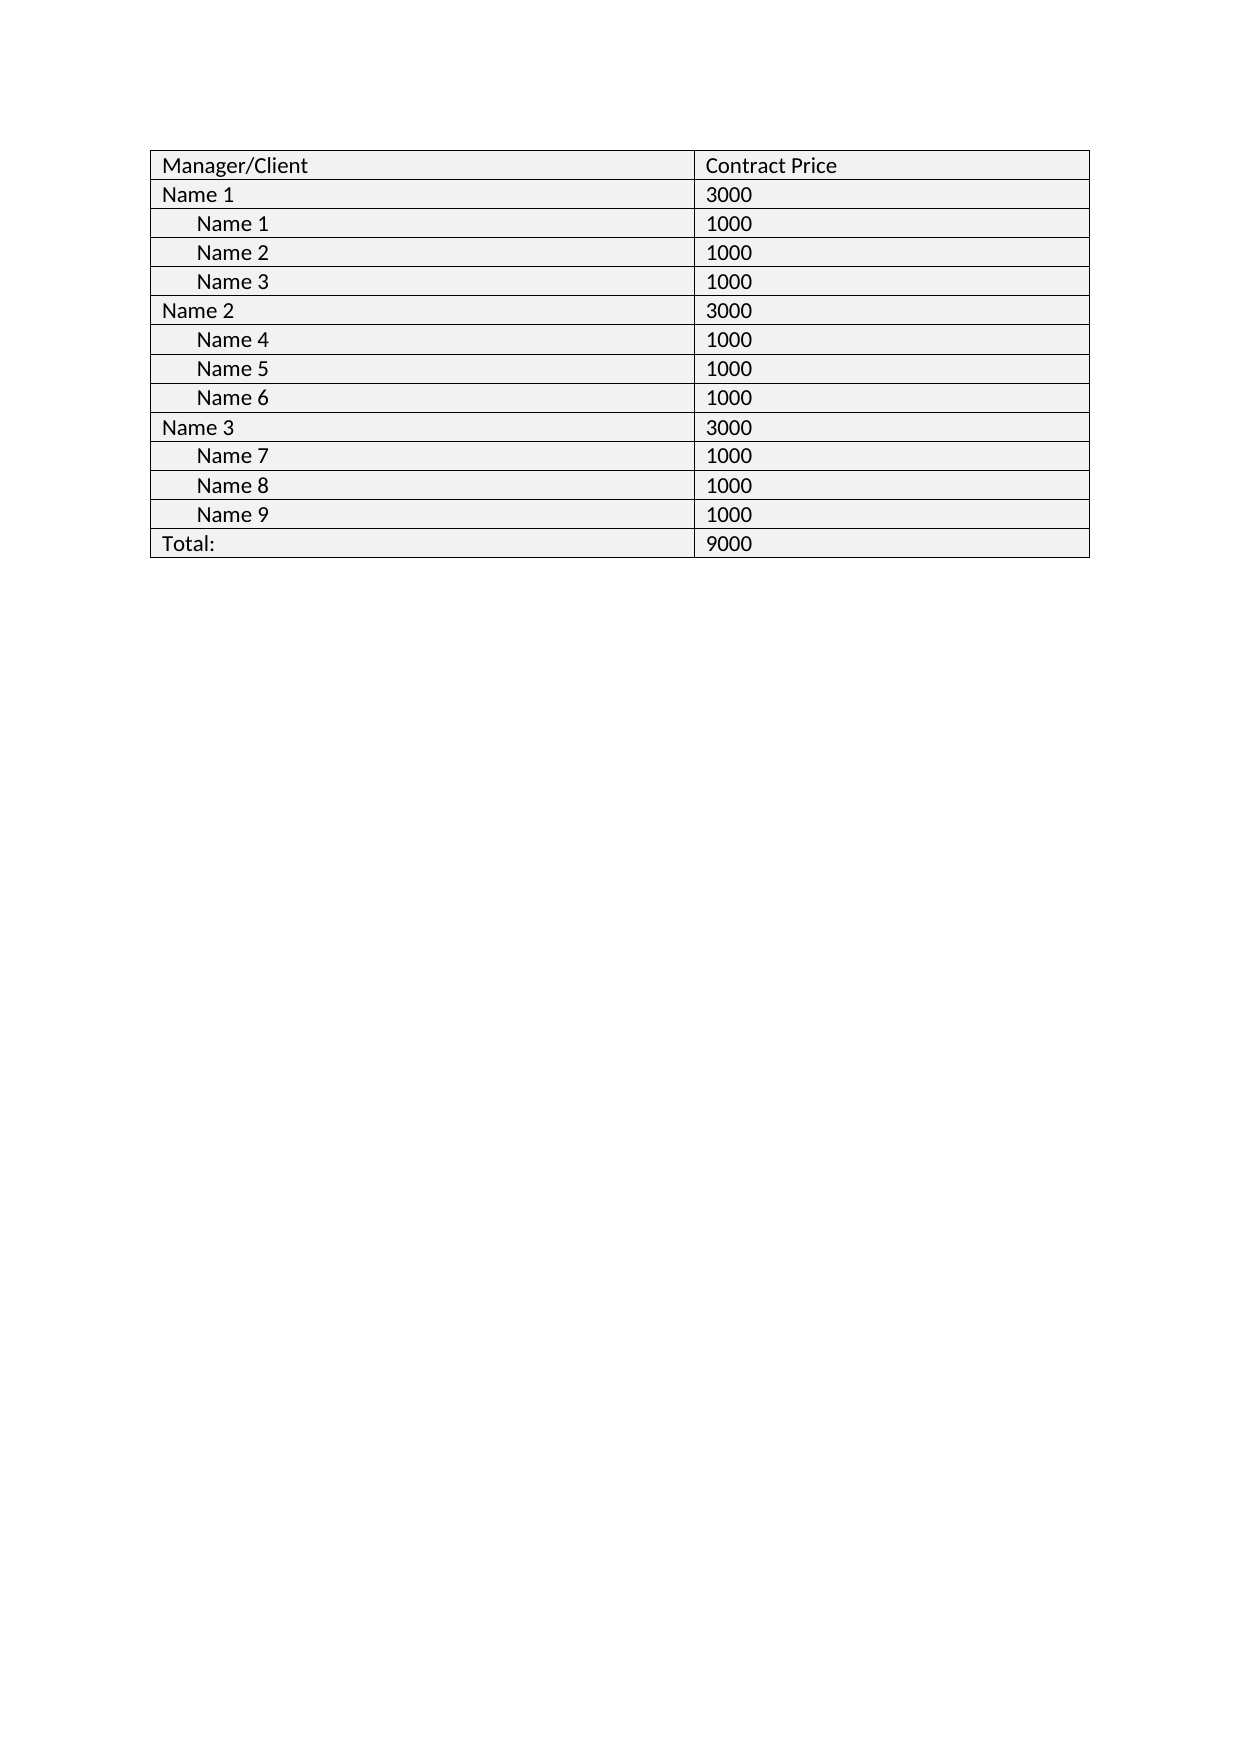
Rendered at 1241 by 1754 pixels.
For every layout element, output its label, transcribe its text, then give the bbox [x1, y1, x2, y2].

table_cell 1000 [695, 442, 1089, 470]
table_cell 1000 [695, 384, 1089, 412]
table_cell Name 1 [151, 209, 694, 237]
table_cell 3000 [695, 180, 1089, 208]
table_cell 1000 [695, 471, 1089, 499]
table_cell Name 4 [151, 325, 694, 353]
table_cell Name 9 [151, 500, 694, 528]
table_cell 1000 [695, 355, 1089, 382]
table_cell Name 1 [151, 180, 694, 208]
table_cell Total: [151, 529, 694, 557]
table_header Manager/Client [151, 151, 694, 179]
table_cell 1000 [695, 267, 1089, 295]
table_cell 3000 [695, 296, 1089, 324]
table_cell Name 2 [151, 296, 694, 324]
table_cell 1000 [695, 209, 1089, 237]
table_cell Name 3 [151, 413, 694, 441]
table_cell 1000 [695, 238, 1089, 266]
table_header Contract Price [695, 151, 1089, 179]
table_cell Name 6 [151, 384, 694, 412]
table_cell Name 3 [151, 267, 694, 295]
table_cell Name 8 [151, 471, 694, 499]
table_cell Name 7 [151, 442, 694, 470]
table_cell Name 2 [151, 238, 694, 266]
table_cell 3000 [695, 413, 1089, 441]
table_cell Name 5 [151, 355, 694, 382]
table_cell 1000 [695, 325, 1089, 353]
table_cell 9000 [695, 529, 1089, 557]
table_cell 1000 [695, 500, 1089, 528]
